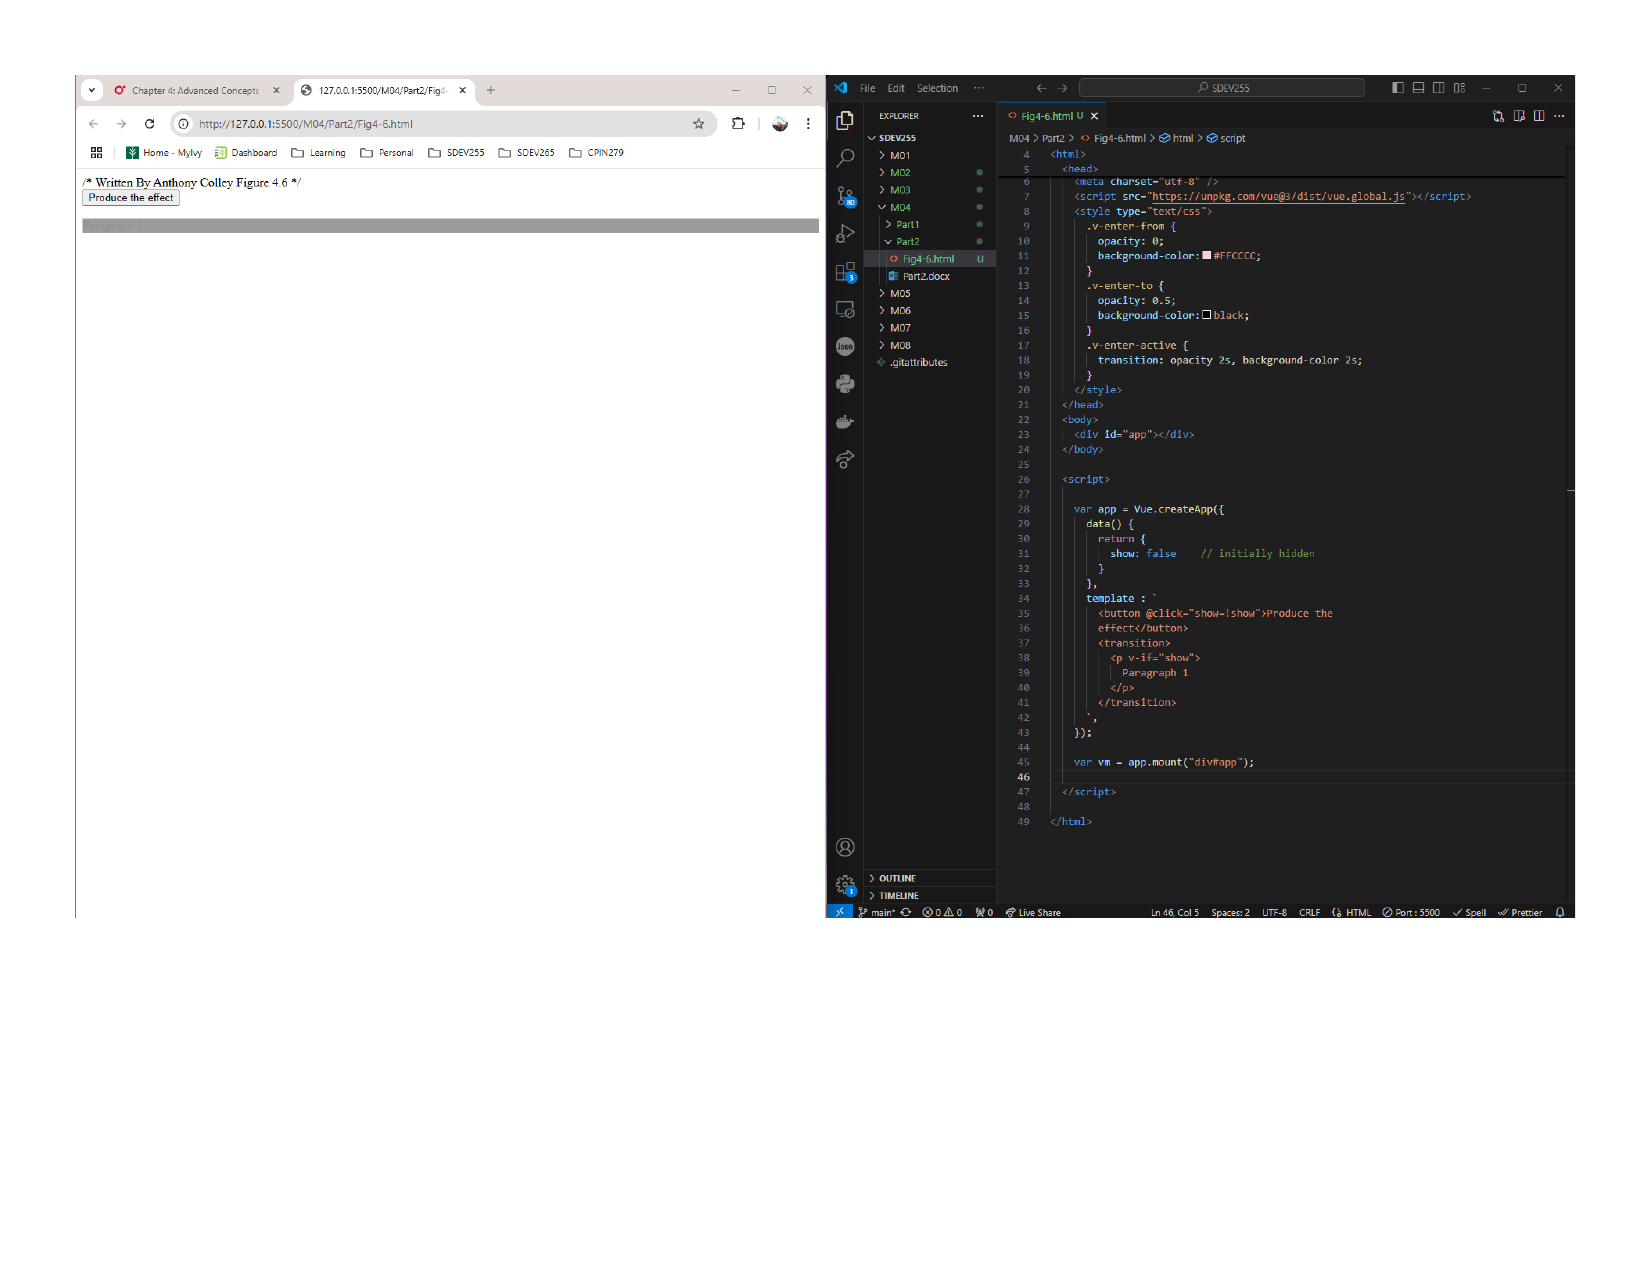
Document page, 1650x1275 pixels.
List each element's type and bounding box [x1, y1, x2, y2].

picture [75, 75, 1575, 918]
